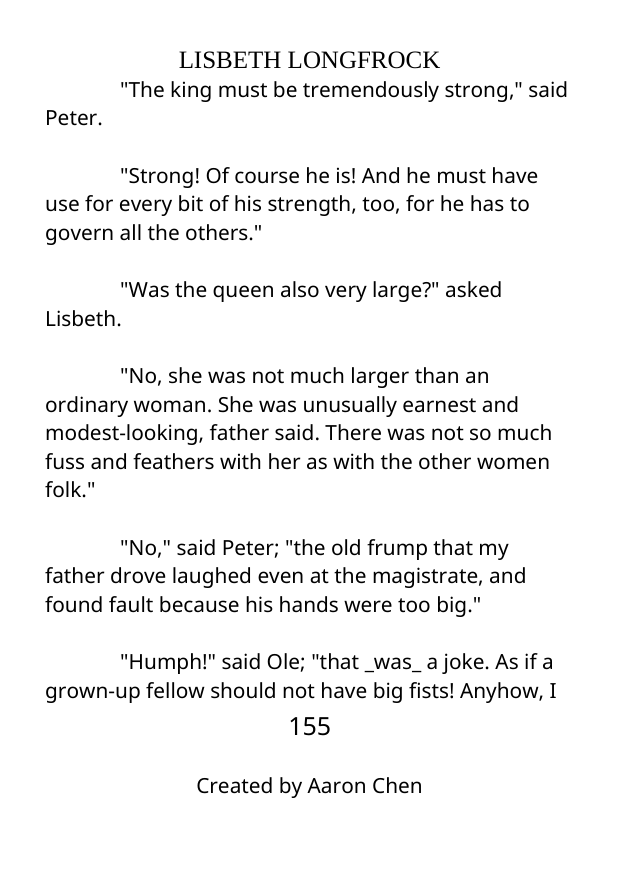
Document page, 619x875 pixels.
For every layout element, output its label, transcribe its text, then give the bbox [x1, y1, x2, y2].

text "Strong! Of course he is! And he must have use for every bit of his strength, too, for he has to govern all the others." [45, 161, 574, 246]
text "The king must be tremendously strong," said Peter. [45, 75, 574, 132]
text "No, she was not much larger than an ordinary woman. She was unusually earnest and modest-looking, father said. There was not so much fuss and feathers with her as with the other women folk." [45, 362, 574, 504]
text "No," said Peter; "the old frump that my father drove laughed even at the magistrate, and found fault because his hands were too big." [45, 533, 574, 618]
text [45, 647, 574, 704]
text "Was the queen also very large?" asked Lisbeth. [45, 276, 574, 332]
